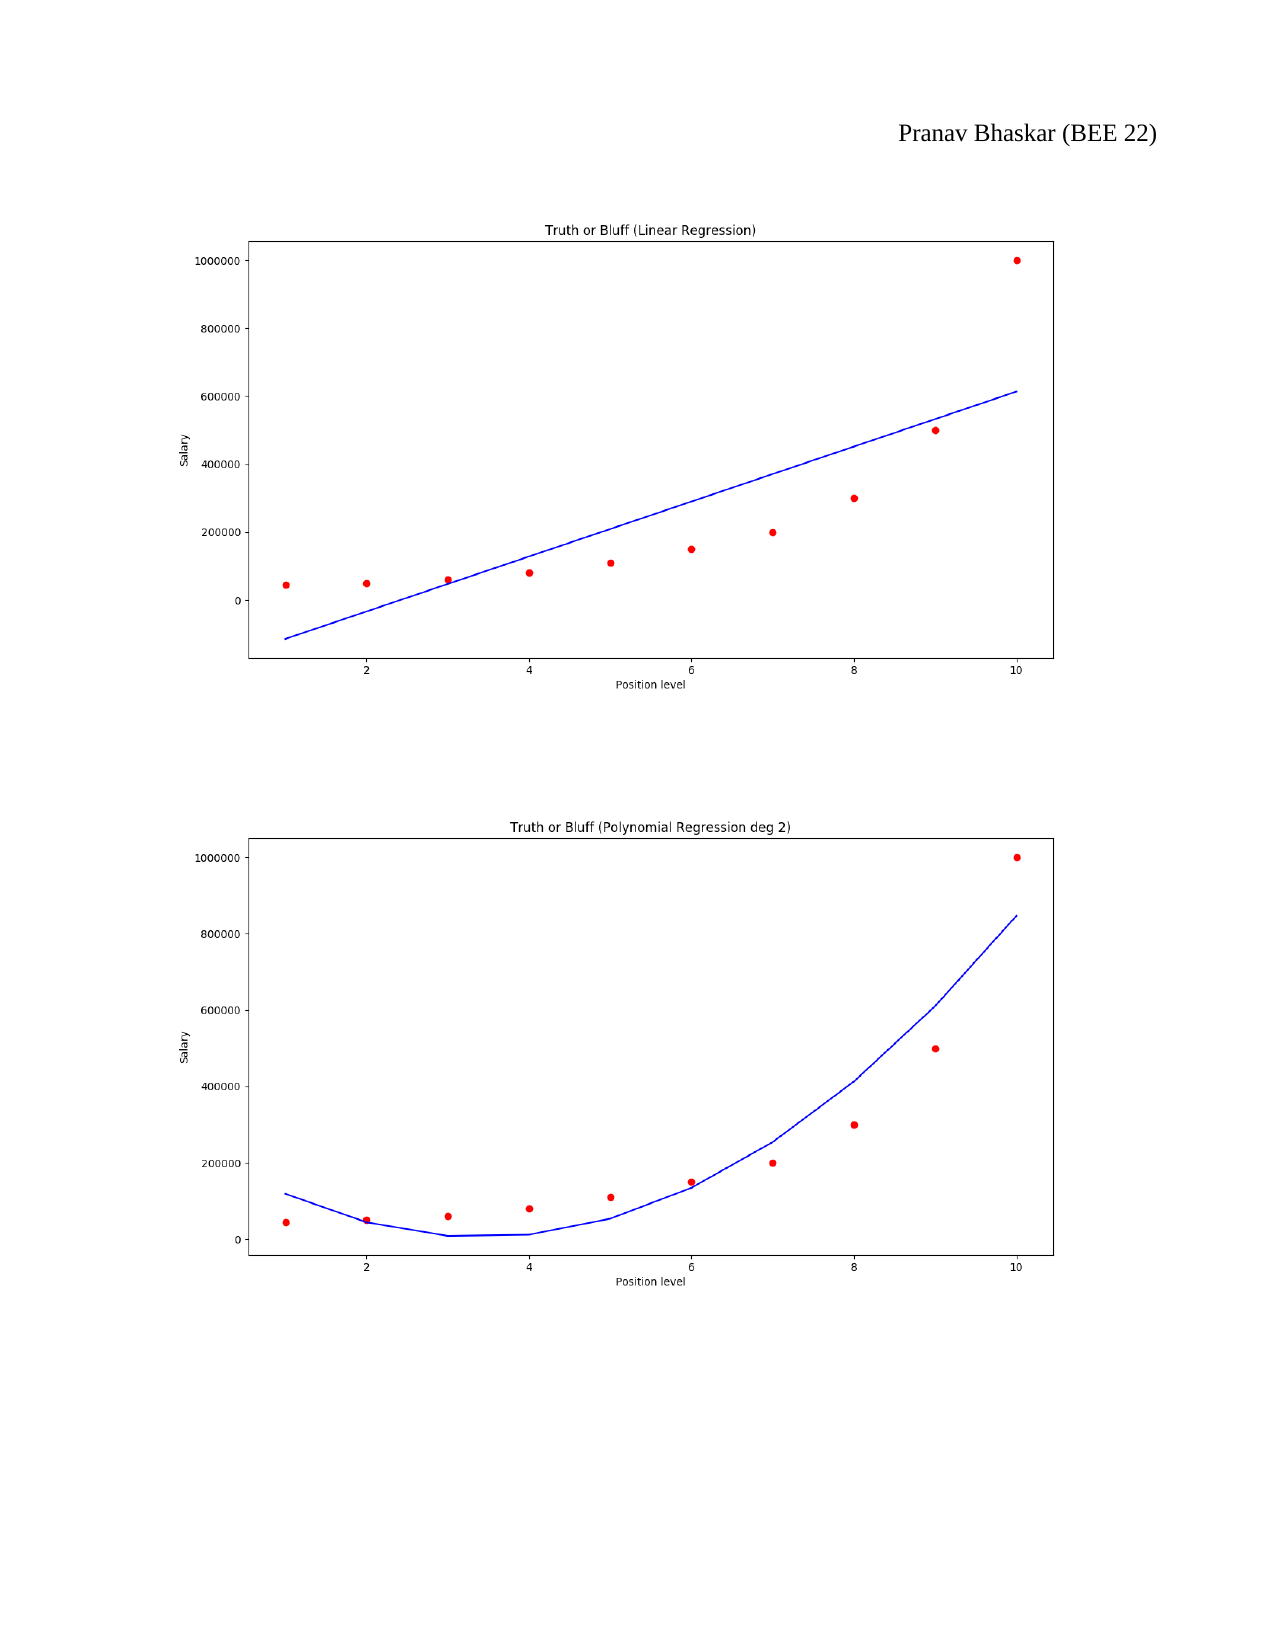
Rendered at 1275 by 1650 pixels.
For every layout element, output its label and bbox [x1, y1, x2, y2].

picture [118, 773, 1157, 1314]
picture [118, 176, 1157, 717]
